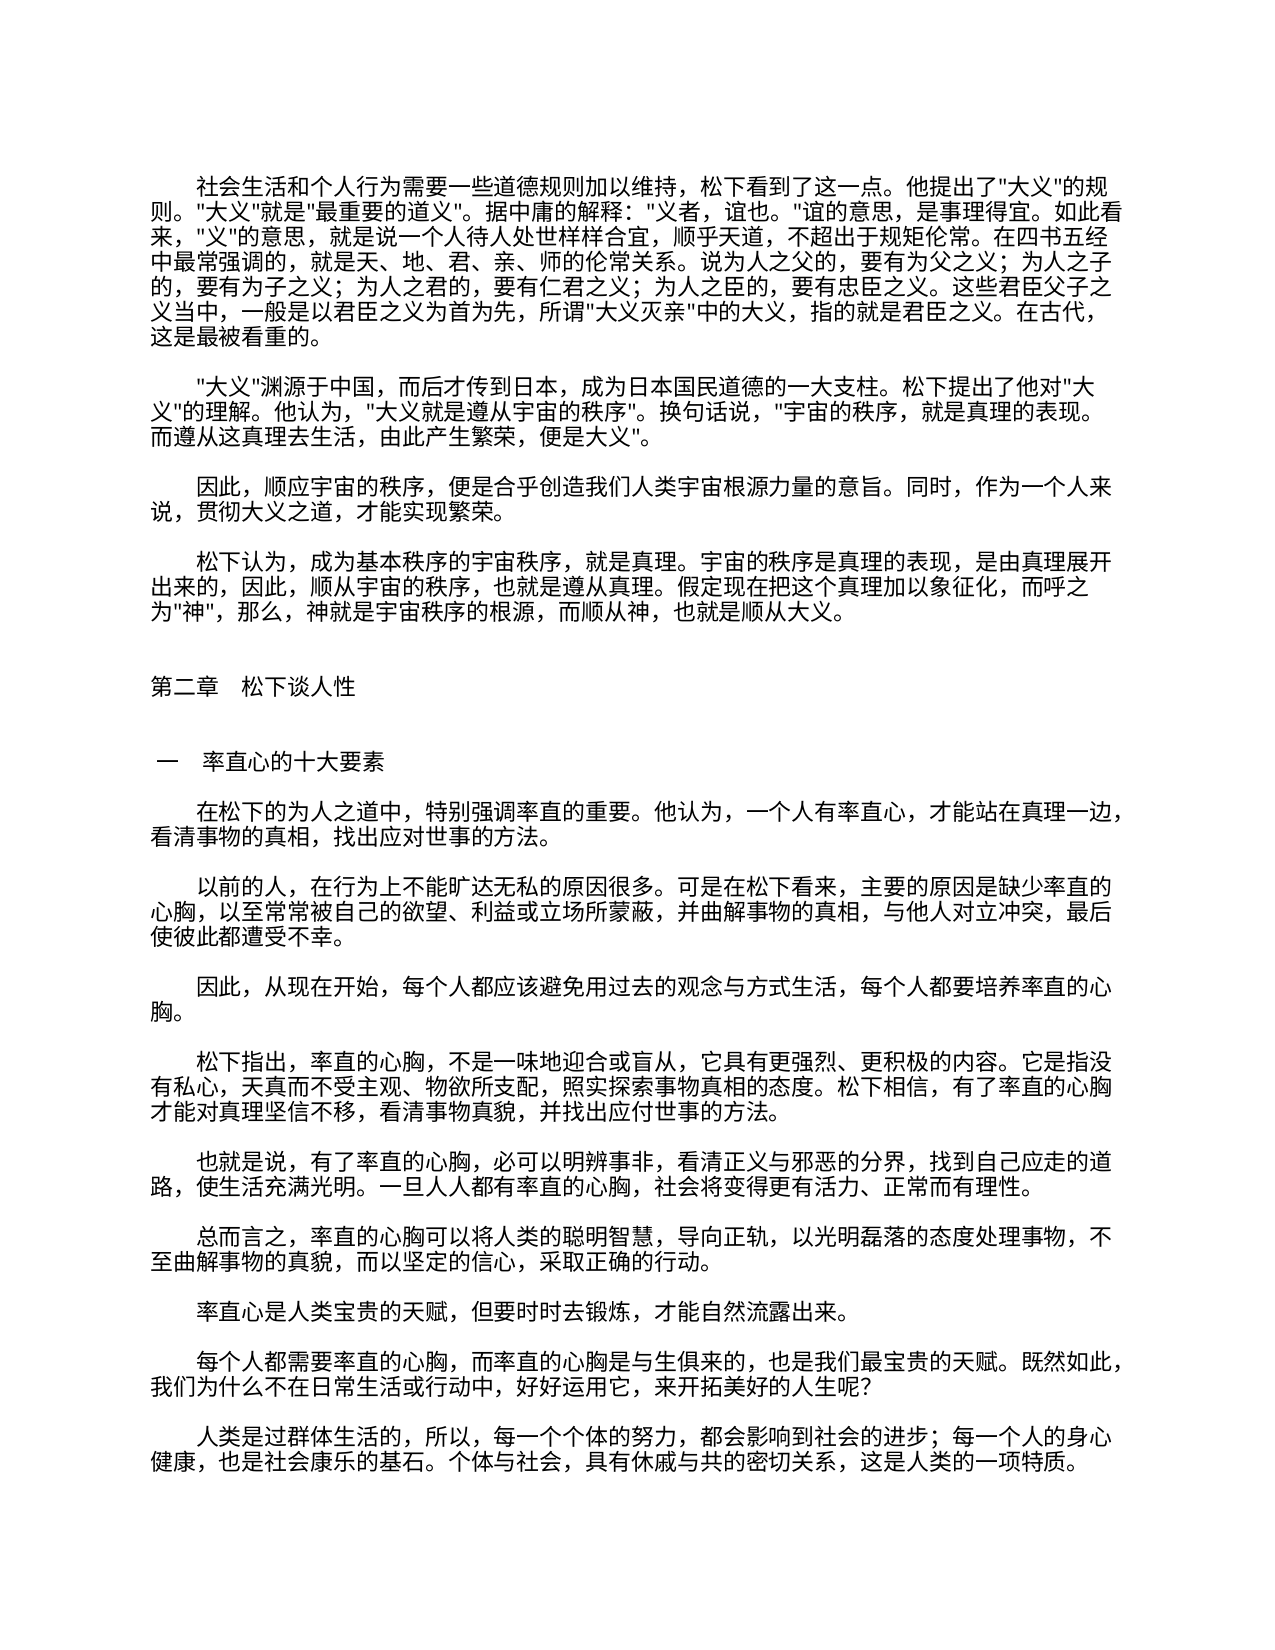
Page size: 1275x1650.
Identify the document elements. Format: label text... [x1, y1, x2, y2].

text 也就是说，有了率直的心胸，必可以明辨事非，看清正义与邪恶的分界，找到自己应走的道路，使生活充满光明。一旦人人都有率直的心胸，社会将变得更有活力、正常而有理性。 [150, 1150, 1125, 1200]
text 因此，从现在开始，每个人都应该避免用过去的观念与方式生活，每个人都要培养率直的心胸。 [150, 975, 1125, 1025]
text 一 率直心的十大要素 [150, 750, 1125, 775]
text 以前的人，在行为上不能旷达无私的原因很多。可是在松下看来，主要的原因是缺少率直的心胸，以至常常被自己的欲望、利益或立场所蒙蔽，并曲解事物的真相，与他人对立冲突，最后使彼此都遭受不幸。 [150, 875, 1125, 950]
text 总而言之，率直的心胸可以将人类的聪明智慧，导向正轨，以光明磊落的态度处理事物，不至曲解事物的真貌，而以坚定的信心，采取正确的行动。 [150, 1225, 1125, 1275]
text 第二章 松下谈人性 [150, 675, 1125, 700]
text 率直心是人类宝贵的天赋，但要时时去锻炼，才能自然流露出来。 [150, 1300, 1125, 1325]
text 社会生活和个人行为需要一些道德规则加以维持，松下看到了这一点。他提出了"大义"的规则。"大义"就是"最重要的道义"。据中庸的解释："义者，谊也。"谊的意思，是事理得宜。如此看来，"义"的意思，就是说一个人待人处世样样合宜，顺乎天道，不超出于规矩伦常。在四书五经中最常强调的，就是天、地、君、亲、师的伦常关系。说为人之父的，要有为父之义；为人之子的，要有为子之义；为人之君的，要有仁君之义；为人之臣的，要有忠臣之义。这些君臣父子之义当中，一般是以君臣之义为首为先，所谓"大义灭亲"中的大义，指的就是君臣之义。在古代，这是最被看重的。 [150, 175, 1125, 350]
text 松下认为，成为基本秩序的宇宙秩序，就是真理。宇宙的秩序是真理的表现，是由真理展开出来的，因此，顺从宇宙的秩序，也就是遵从真理。假定现在把这个真理加以象征化，而呼之为"神"，那么，神就是宇宙秩序的根源，而顺从神，也就是顺从大义。 [150, 550, 1125, 625]
text 在松下的为人之道中，特别强调率直的重要。他认为，一个人有率直心，才能站在真理一边，看清事物的真相，找出应对世事的方法。 [150, 800, 1125, 850]
text 每个人都需要率直的心胸，而率直的心胸是与生俱来的，也是我们最宝贵的天赋。既然如此，我们为什么不在日常生活或行动中，好好运用它，来开拓美好的人生呢？ [150, 1350, 1125, 1400]
text "大义"渊源于中国，而后才传到日本，成为日本国民道德的一大支柱。松下提出了他对"大义"的理解。他认为，"大义就是遵从宇宙的秩序"。换句话说，"宇宙的秩序，就是真理的表现。而遵从这真理去生活，由此产生繁荣，便是大义"。 [150, 375, 1125, 450]
text 人类是过群体生活的，所以，每一个个体的努力，都会影响到社会的进步；每一个人的身心健康，也是社会康乐的基石。个体与社会，具有休戚与共的密切关系，这是人类的一项特质。 [150, 1425, 1125, 1475]
text 松下指出，率直的心胸，不是一味地迎合或盲从，它具有更强烈、更积极的内容。它是指没有私心，天真而不受主观、物欲所支配，照实探索事物真相的态度。松下相信，有了率直的心胸才能对真理坚信不移，看清事物真貌，并找出应付世事的方法。 [150, 1050, 1125, 1125]
text 因此，顺应宇宙的秩序，便是合乎创造我们人类宇宙根源力量的意旨。同时，作为一个人来说，贯彻大义之道，才能实现繁荣。 [150, 475, 1125, 525]
